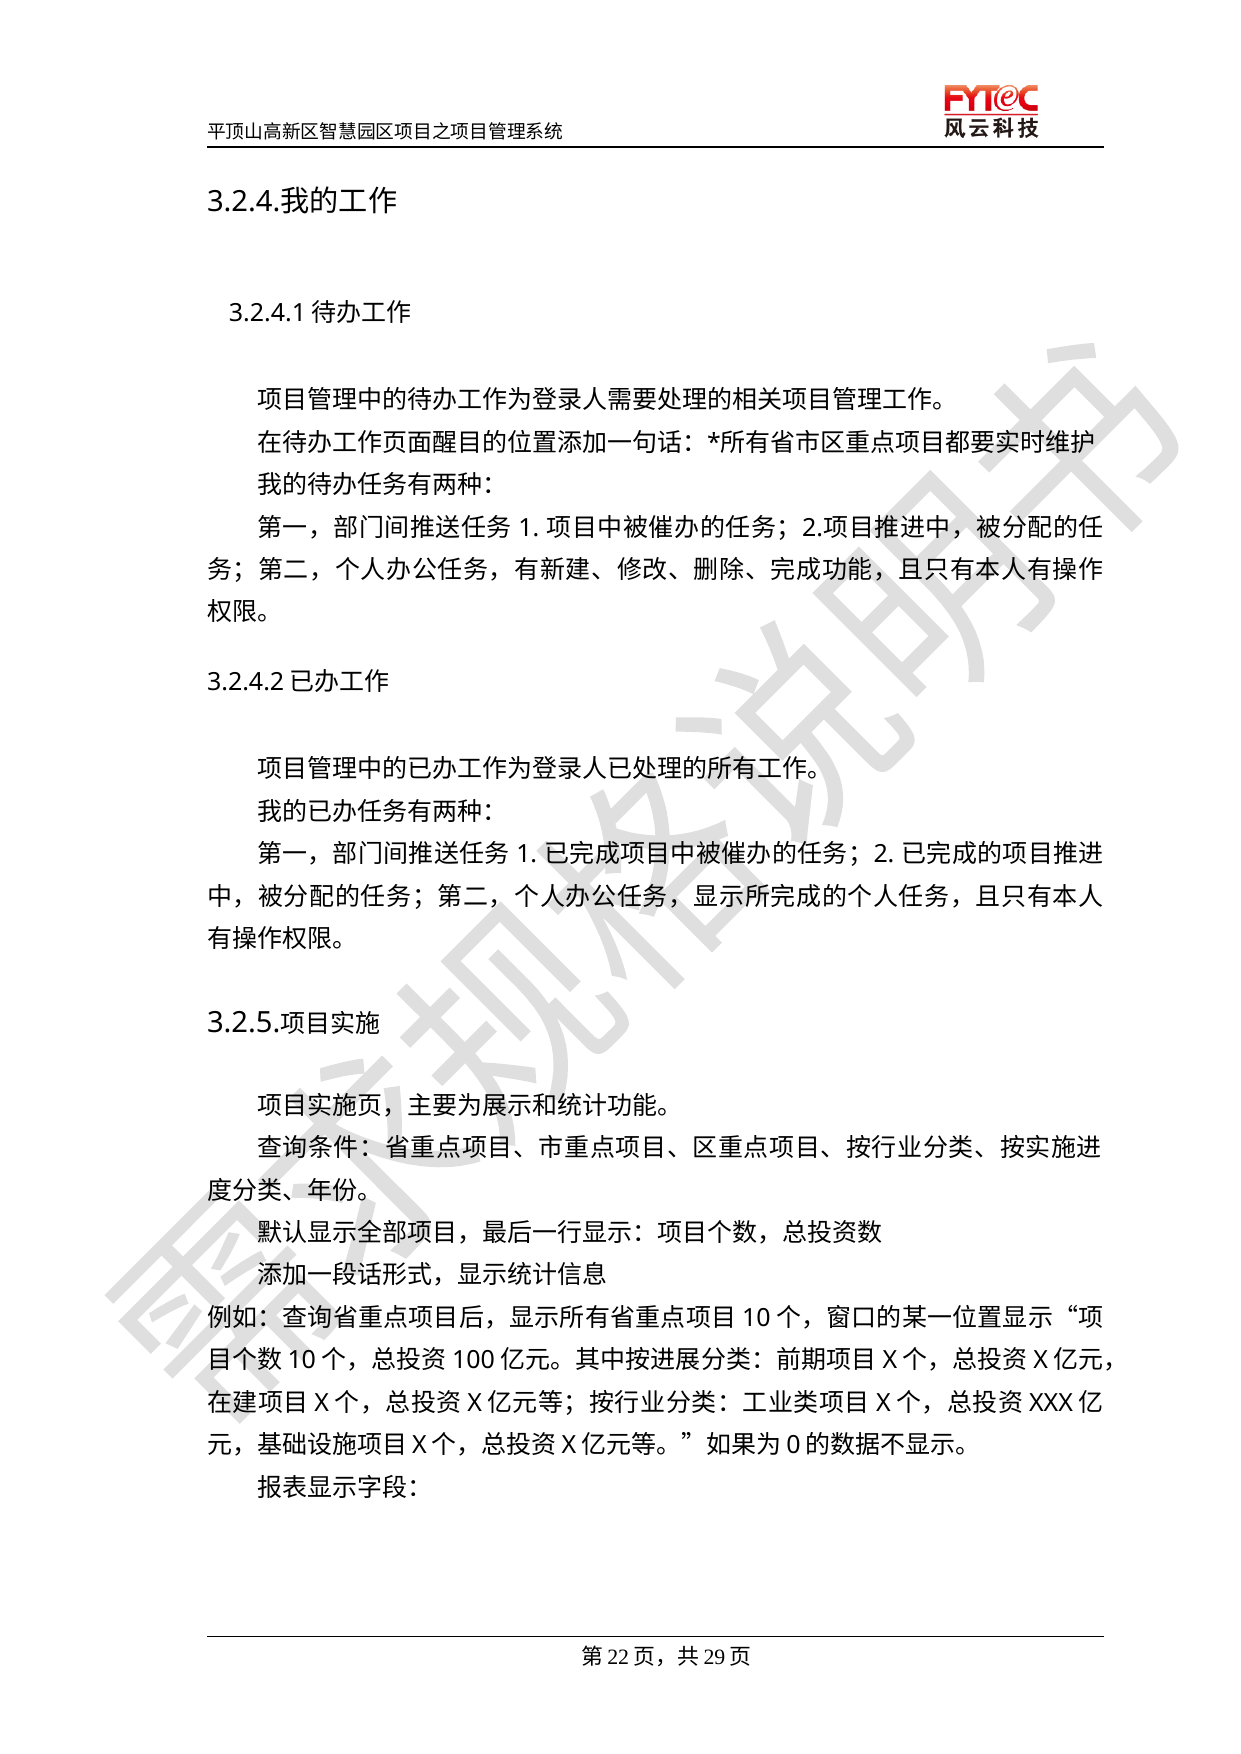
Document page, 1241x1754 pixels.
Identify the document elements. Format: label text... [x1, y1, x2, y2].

text 默认显示全部项目，最后一行显示：项目个数，总投资数 [207, 1209, 1104, 1252]
text 查询条件：省重点项目、市重点项目、区重点项目、按行业分类、按实施进度分类、年份。 [207, 1125, 1104, 1209]
text 在待办工作页面醒目的位置添加一句话：*所有省市区重点项目都要实时维护 [207, 419, 1104, 462]
subtitle 3.2.4.2已办工作 [207, 658, 1104, 701]
text 第一，部门间推送任务 1. 已完成项目中被催办的任务；2. 已完成的项目推进中，被分配的任务；第二，个人办公任务，显示所完成的个人任务，且只有本人有操作权限。 [207, 831, 1104, 958]
text 我的已办任务有两种： [207, 788, 1104, 831]
text 项目管理中的已办工作为登录人已处理的所有工作。 [207, 746, 1104, 788]
text 项目管理中的待办工作为登录人需要处理的相关项目管理工作。 [207, 377, 1104, 419]
picture [941, 84, 1042, 139]
text 我的待办任务有两种： [207, 462, 1104, 504]
subtitle 3.2.5.项目实施 [207, 1000, 1104, 1043]
subtitle 3.2.4.1待办工作 [229, 289, 1104, 332]
text 第一，部门间推送任务 1. 项目中被催办的任务；2.项目推进中，被分配的任务；第二，个人办公任务，有新建、修改、删除、完成功能，且只有本人有操作权限。 [207, 504, 1104, 631]
text 例如：查询省重点项目后，显示所有省重点项目10个，窗口的某一位置显示“项目个数10个，总投资100亿元。其中按进展分类：前期项目X个，总投资X亿元，在建项目X个，总投资X亿元等；按行业分类：工业类项目X个，总投资XXX亿元，基础设施项目X个，总投资X亿元等。”如果为0的数据不显示。 [207, 1294, 1104, 1464]
text 报表显示字段： [207, 1464, 1104, 1506]
text 项目实施页，主要为展示和统计功能。 [207, 1082, 1104, 1125]
subtitle 3.2.4.我的工作 [207, 177, 1104, 220]
text 添加一段话形式，显示统计信息 [207, 1252, 1104, 1294]
